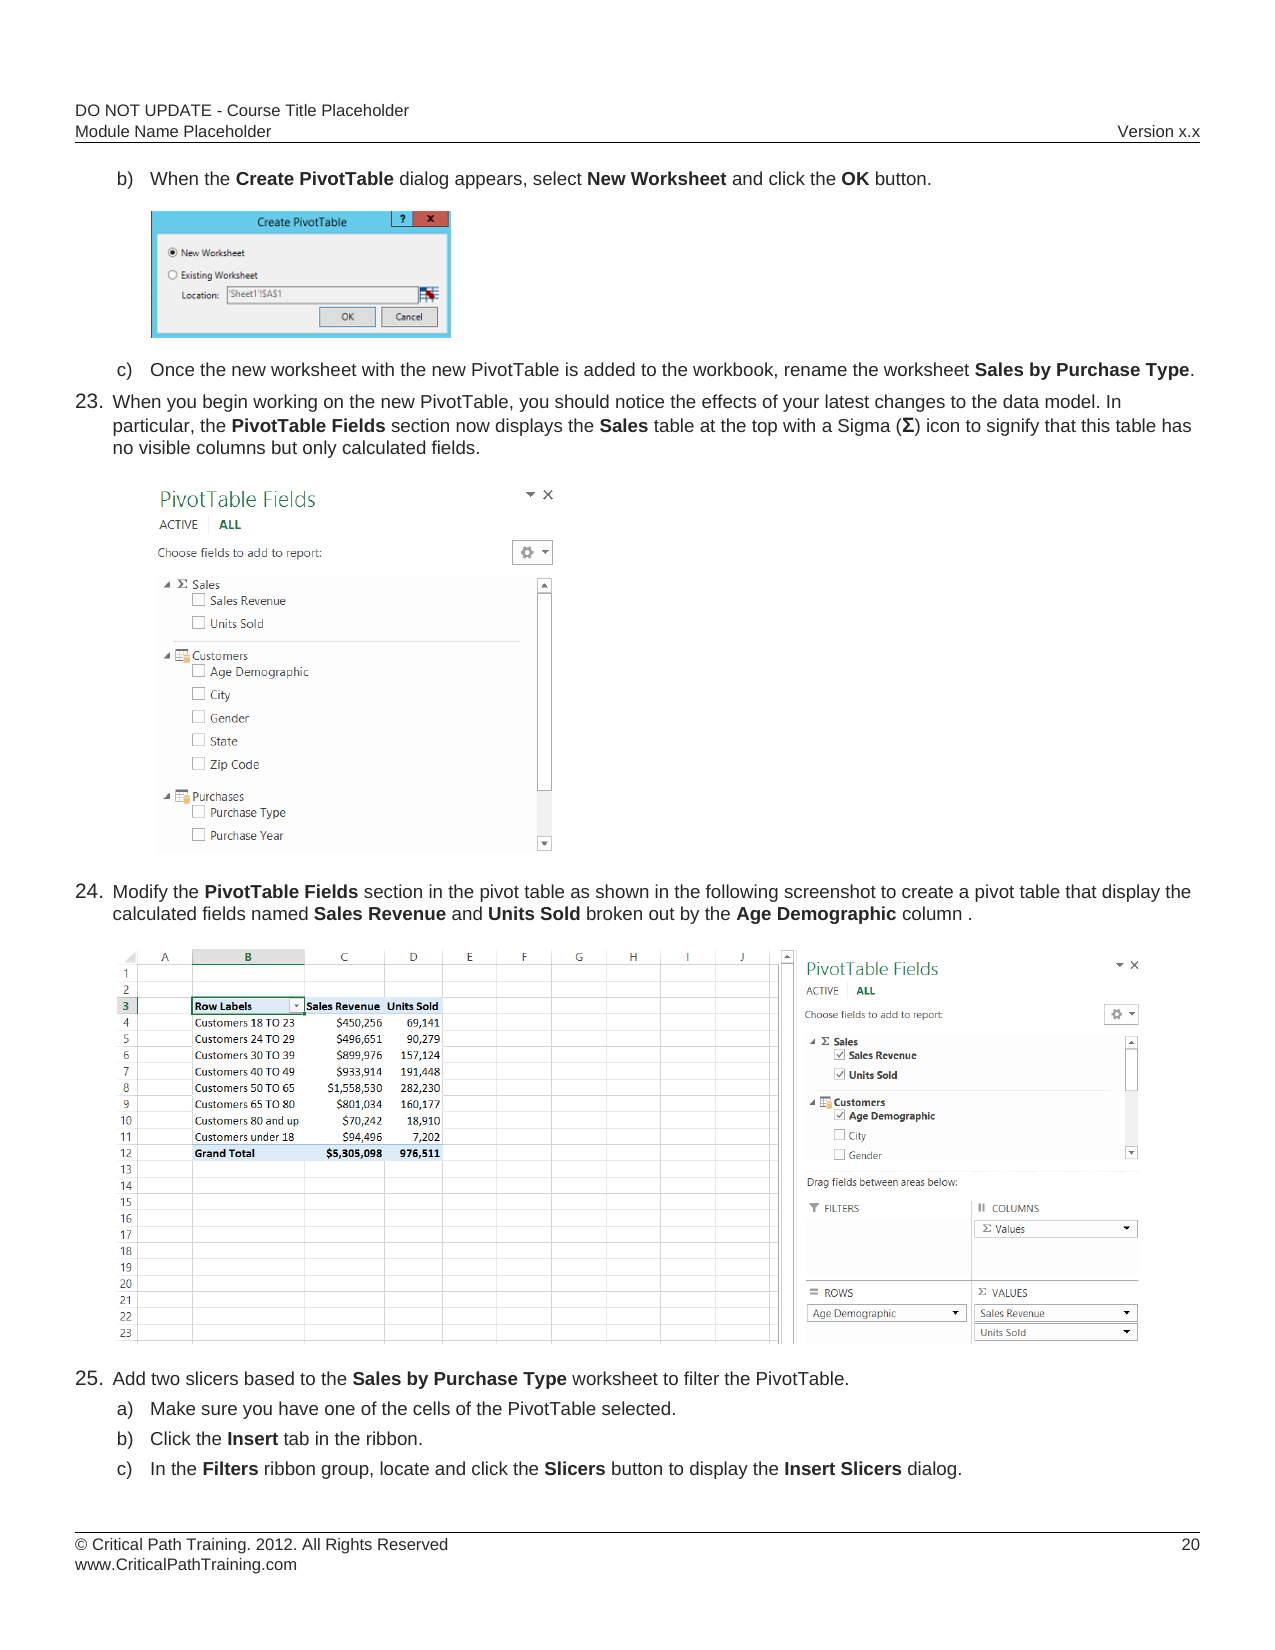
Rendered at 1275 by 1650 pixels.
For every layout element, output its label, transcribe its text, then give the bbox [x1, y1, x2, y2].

text Modify the PivotTable Fields section in the pivot table as shown in the following screenshot to create a pivot table that display the calculated fields named Sales Revenue and Units Sold broken out by the Age Demographic column . [75, 878, 1200, 924]
text Make sure you have one of the cells of the PivotTable selected. [117, 1398, 1200, 1420]
text In the Filters ribbon group, locate and click the Slicers button to display the Insert Slicers dialog. [117, 1458, 1200, 1479]
text Click the Insert tab in the ribbon. [117, 1428, 1200, 1450]
text Add two slicers based to the Sales by Purchase Type worksheet to filter the PivotTable. [75, 1366, 1200, 1390]
picture [150, 480, 559, 857]
picture [117, 946, 1141, 1344]
picture [150, 211, 452, 338]
text Once the new worksheet with the new PivotTable is added to the workbook, rename the worksheet Sales by Purchase Type. [117, 359, 1200, 381]
text When you begin working on the new PivotTable, you should notice the effects of your latest changes to the data model. In particular, the PivotTable Fields section now displays the Sales table at the top with a Sigma (Σ) icon to signify that this table has no visible columns but only calculated fields. [75, 389, 1200, 458]
text When the Create PivotTable dialog appears, select New Worksheet and click the OK button. [117, 168, 1200, 189]
